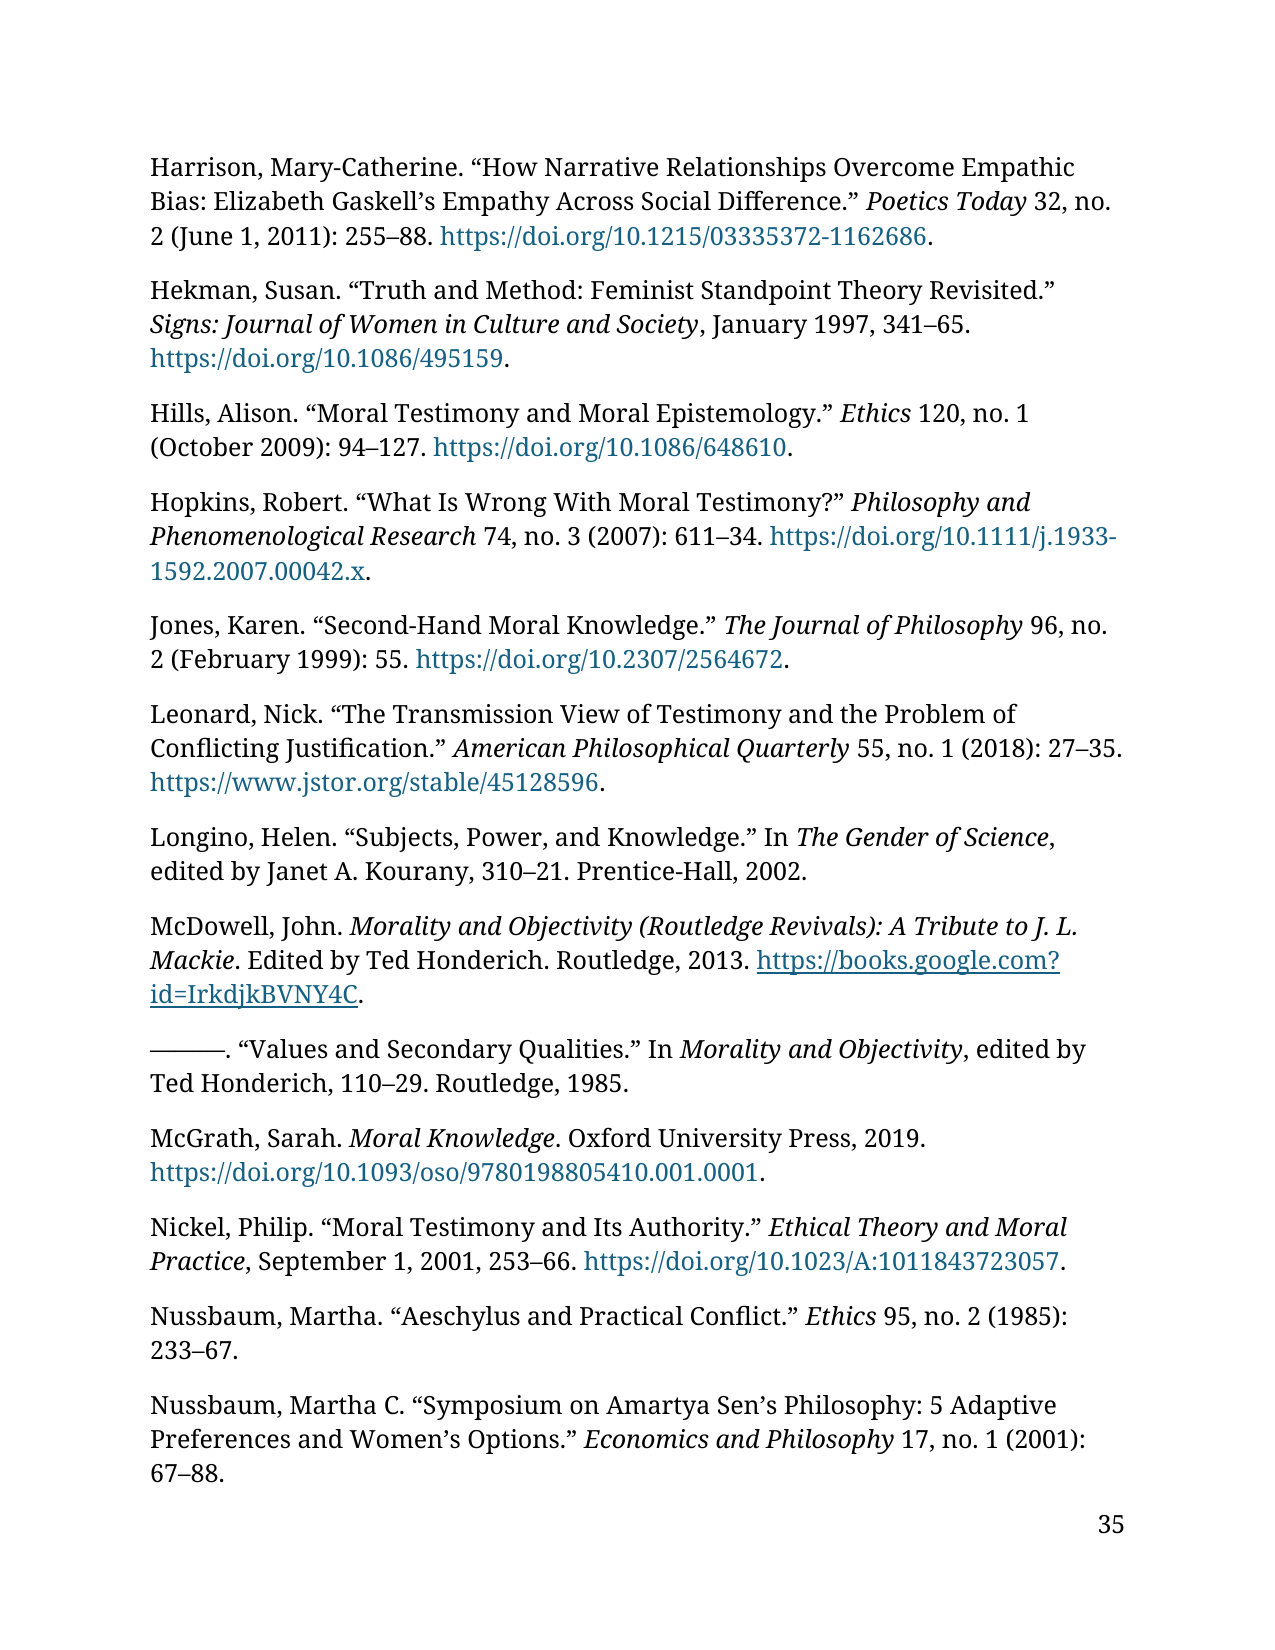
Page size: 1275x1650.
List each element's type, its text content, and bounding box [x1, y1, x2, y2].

text Nickel, Philip. “Moral Testimony and Its Authority.” Ethical Theory and Moral Practice, September 1, 2001, 253–66. https://doi.org/10.1023/A:1011843723057. [150, 1210, 1125, 1278]
text Harrison, Mary-Catherine. “How Narrative Relationships Overcome Empathic Bias: Elizabeth Gaskell’s Empathy Across Social Difference.” Poetics Today 32, no. 2 (June 1, 2011): 255–88. https://doi.org/10.1215/03335372-1162686. [150, 150, 1125, 252]
text Nussbaum, Martha C. “Symposium on Amartya Sen’s Philosophy: 5 Adaptive Preferences and Women’s Options.” Economics and Philosophy 17, no. 1 (2001): 67–88. [150, 1388, 1125, 1490]
text Nussbaum, Martha. “Aeschylus and Practical Conflict.” Ethics 95, no. 2 (1985): 233–67. [150, 1299, 1125, 1367]
text Hills, Alison. “Moral Testimony and Moral Epistemology.” Ethics 120, no. 1 (October 2009): 94–127. https://doi.org/10.1086/648610. [150, 396, 1125, 464]
text Leonard, Nick. “The Transmission View of Testimony and the Problem of Conflicting Justification.” American Philosophical Quarterly 55, no. 1 (2018): 27–35. https://www.jstor.org/stable/45128596. [150, 697, 1125, 799]
text McDowell, John. Morality and Objectivity (Routledge Revivals): A Tribute to J. L. Mackie. Edited by Ted Honderich. Routledge, 2013. https://books.google.com?id=IrkdjkBVNY4C. [150, 909, 1125, 1011]
text ———. “Values and Secondary Qualities.” In Morality and Objectivity, edited by Ted Honderich, 110–29. Routledge, 1985. [150, 1032, 1125, 1100]
text Longino, Helen. “Subjects, Power, and Knowledge.” In The Gender of Science, edited by Janet A. Kourany, 310–21. Prentice-Hall, 2002. [150, 820, 1125, 888]
text Hekman, Susan. “Truth and Method: Feminist Standpoint Theory Revisited.” Signs: Journal of Women in Culture and Society, January 1997, 341–65. https://doi.org/10.1086/495159. [150, 273, 1125, 375]
text McGrath, Sarah. Moral Knowledge. Oxford University Press, 2019. https://doi.org/10.1093/oso/9780198805410.001.0001. [150, 1121, 1125, 1189]
text Hopkins, Robert. “What Is Wrong With Moral Testimony?” Philosophy and Phenomenological Research 74, no. 3 (2007): 611–34. https://doi.org/10.1111/j.1933-1592.2007.00042.x. [150, 485, 1125, 587]
text Jones, Karen. “Second-Hand Moral Knowledge.” The Journal of Philosophy 96, no. 2 (February 1999): 55. https://doi.org/10.2307/2564672. [150, 608, 1125, 676]
